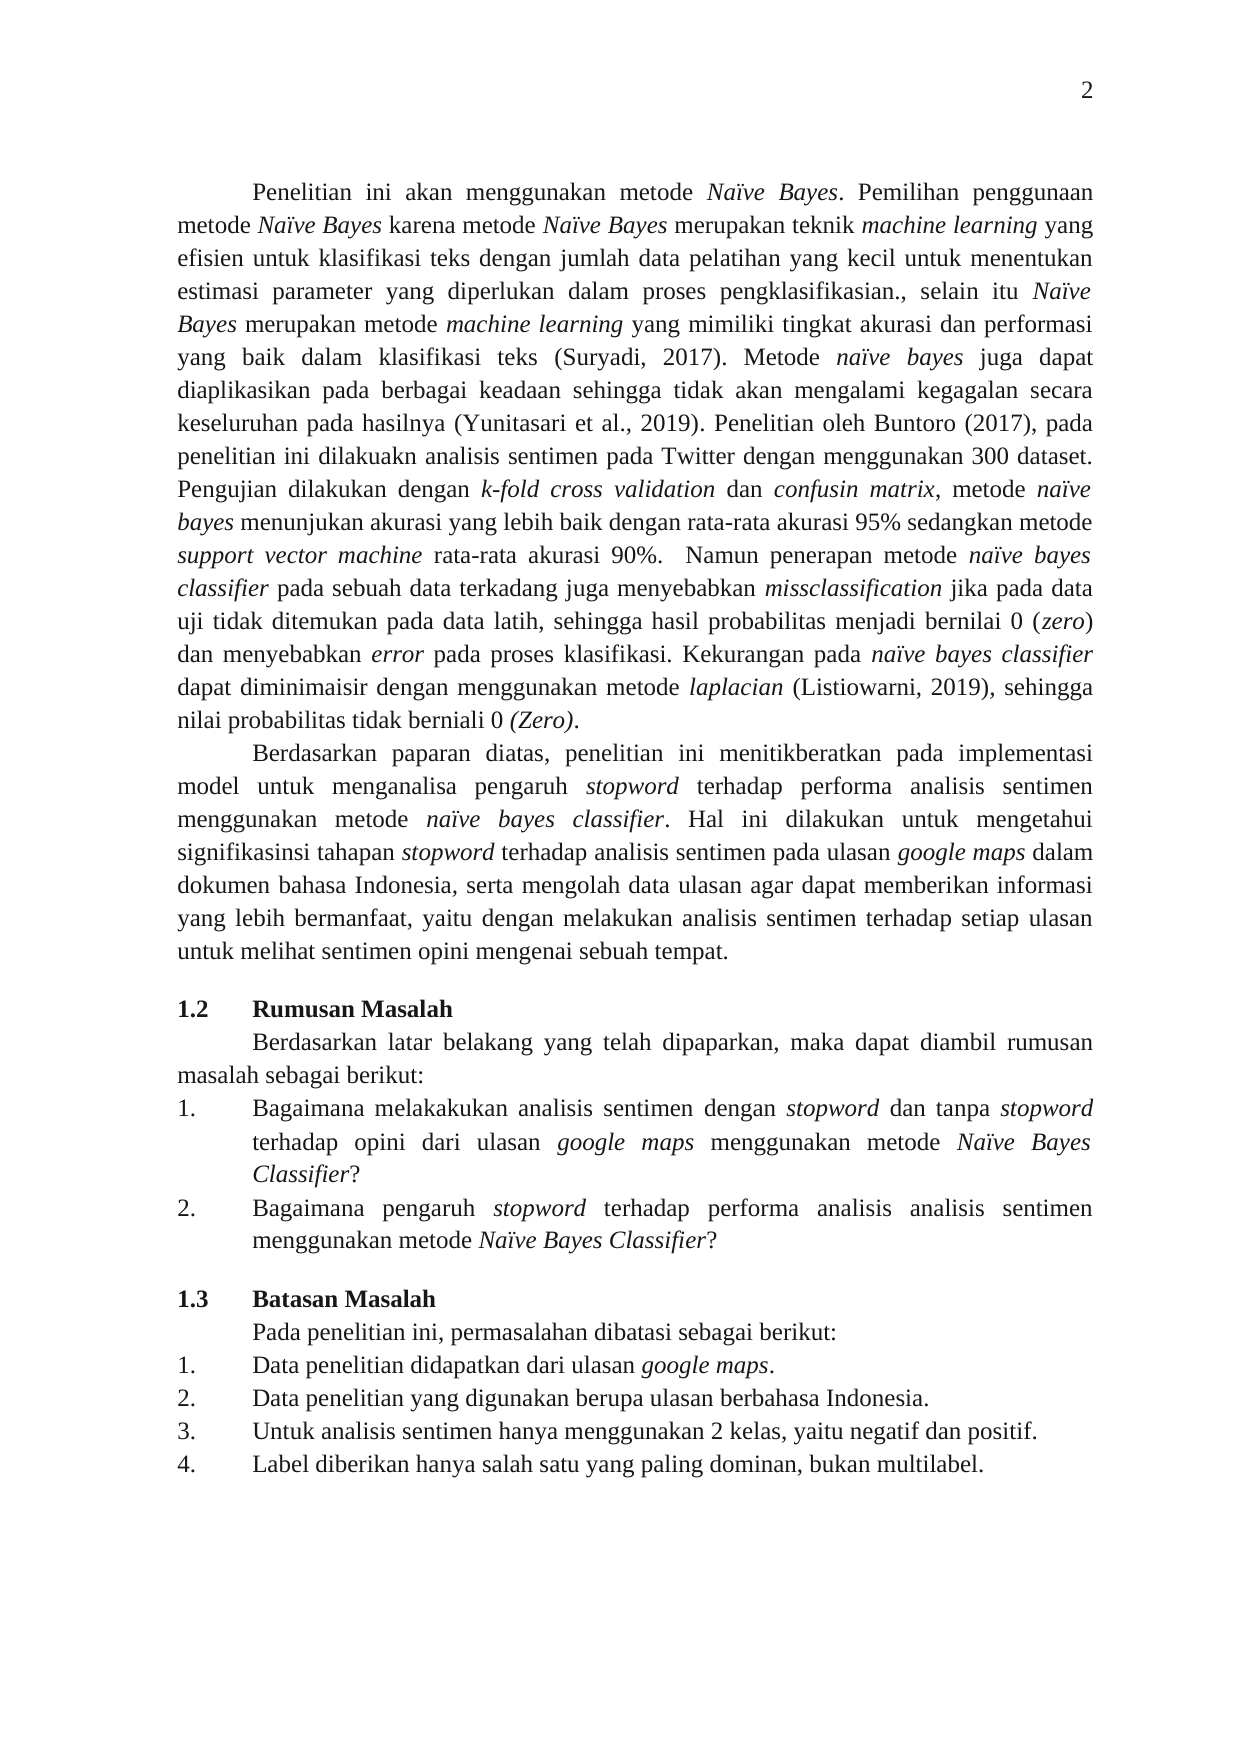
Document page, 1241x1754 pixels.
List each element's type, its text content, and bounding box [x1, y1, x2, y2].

subtitle Batasan Masalah [177, 1284, 1093, 1312]
list Data penelitian yang digunakan berupa ulasan berbahasa Indonesia. [177, 1383, 1093, 1411]
text Berdasarkan paparan diatas, penelitian ini menitikberatkan pada implementasi model untuk menganalisa pengaruh stopword terhadap performa analisis sentimen menggunakan metode naïve bayes classifier. Hal ini dilakukan untuk mengetahui signifikasinsi tahapan stopword terhadap analisis sentimen pada ulasan google maps dalam dokumen bahasa Indonesia, serta mengolah data ulasan agar dapat memberikan informasi yang lebih bermanfaat, yaitu dengan melakukan analisis sentimen terhadap setiap ulasan untuk melihat sentimen opini mengenai sebuah tempat. [177, 738, 1093, 965]
text Penelitian ini akan menggunakan metode Naïve Bayes. Pemilihan penggunaan metode Naïve Bayes karena metode Naïve Bayes merupakan teknik machine learning yang efisien untuk klasifikasi teks dengan jumlah data pelatihan yang kecil untuk menentukan estimasi parameter yang diperlukan dalam proses pengklasifikasian., selain itu Naïve Bayes merupakan metode machine learning yang mimiliki tingkat akurasi dan performasi yang baik dalam klasifikasi teks (Suryadi, 2017). Metode naïve bayes juga dapat diaplikasikan pada berbagai keadaan sehingga tidak akan mengalami kegagalan secara keseluruhan pada hasilnya (Yunitasari et al., 2019). Penelitian oleh Buntoro (2017), pada penelitian ini dilakuakn analisis sentimen pada Twitter dengan menggunakan 300 dataset. Pengujian dilakukan dengan k-fold cross validation dan confusin matrix, metode naïve bayes menunjukan akurasi yang lebih baik dengan rata-rata akurasi 95% sedangkan metode support vector machine rata-rata akurasi 90%. Namun penerapan metode naïve bayes classifier pada sebuah data terkadang juga menyebabkan missclassification jika pada data uji tidak ditemukan pada data latih, sehingga hasil probabilitas menjadi bernilai 0 (zero) dan menyebabkan error pada proses klasifikasi. Kekurangan pada naïve bayes classifier dapat diminimaisir dengan menggunakan metode laplacian (Listiowarni, 2019), sehingga nilai probabilitas tidak berniali 0 (Zero). [177, 177, 1093, 734]
subtitle Rumusan Masalah [177, 994, 1093, 1023]
list Label diberikan hanya salah satu yang paling dominan, bukan multilabel. [177, 1449, 1093, 1477]
text Pada penelitian ini, permasalahan dibatasi sebagai berikut: [177, 1317, 1093, 1345]
list Bagaimana pengaruh stopword terhadap performa analisis analisis sentimen menggunakan metode Naïve Bayes Classifier? [177, 1193, 1093, 1254]
list Untuk analisis sentimen hanya menggunakan 2 kelas, yaitu negatif dan positif. [177, 1416, 1093, 1444]
list Bagaimana melakakukan analisis sentimen dengan stopword dan tanpa stopword terhadap opini dari ulasan google maps menggunakan metode Naïve Bayes Classifier? [177, 1093, 1093, 1188]
text Berdasarkan latar belakang yang telah dipaparkan, maka dapat diambil rumusan masalah sebagai berikut: [177, 1027, 1093, 1089]
list Data penelitian didapatkan dari ulasan google maps. [177, 1350, 1093, 1378]
